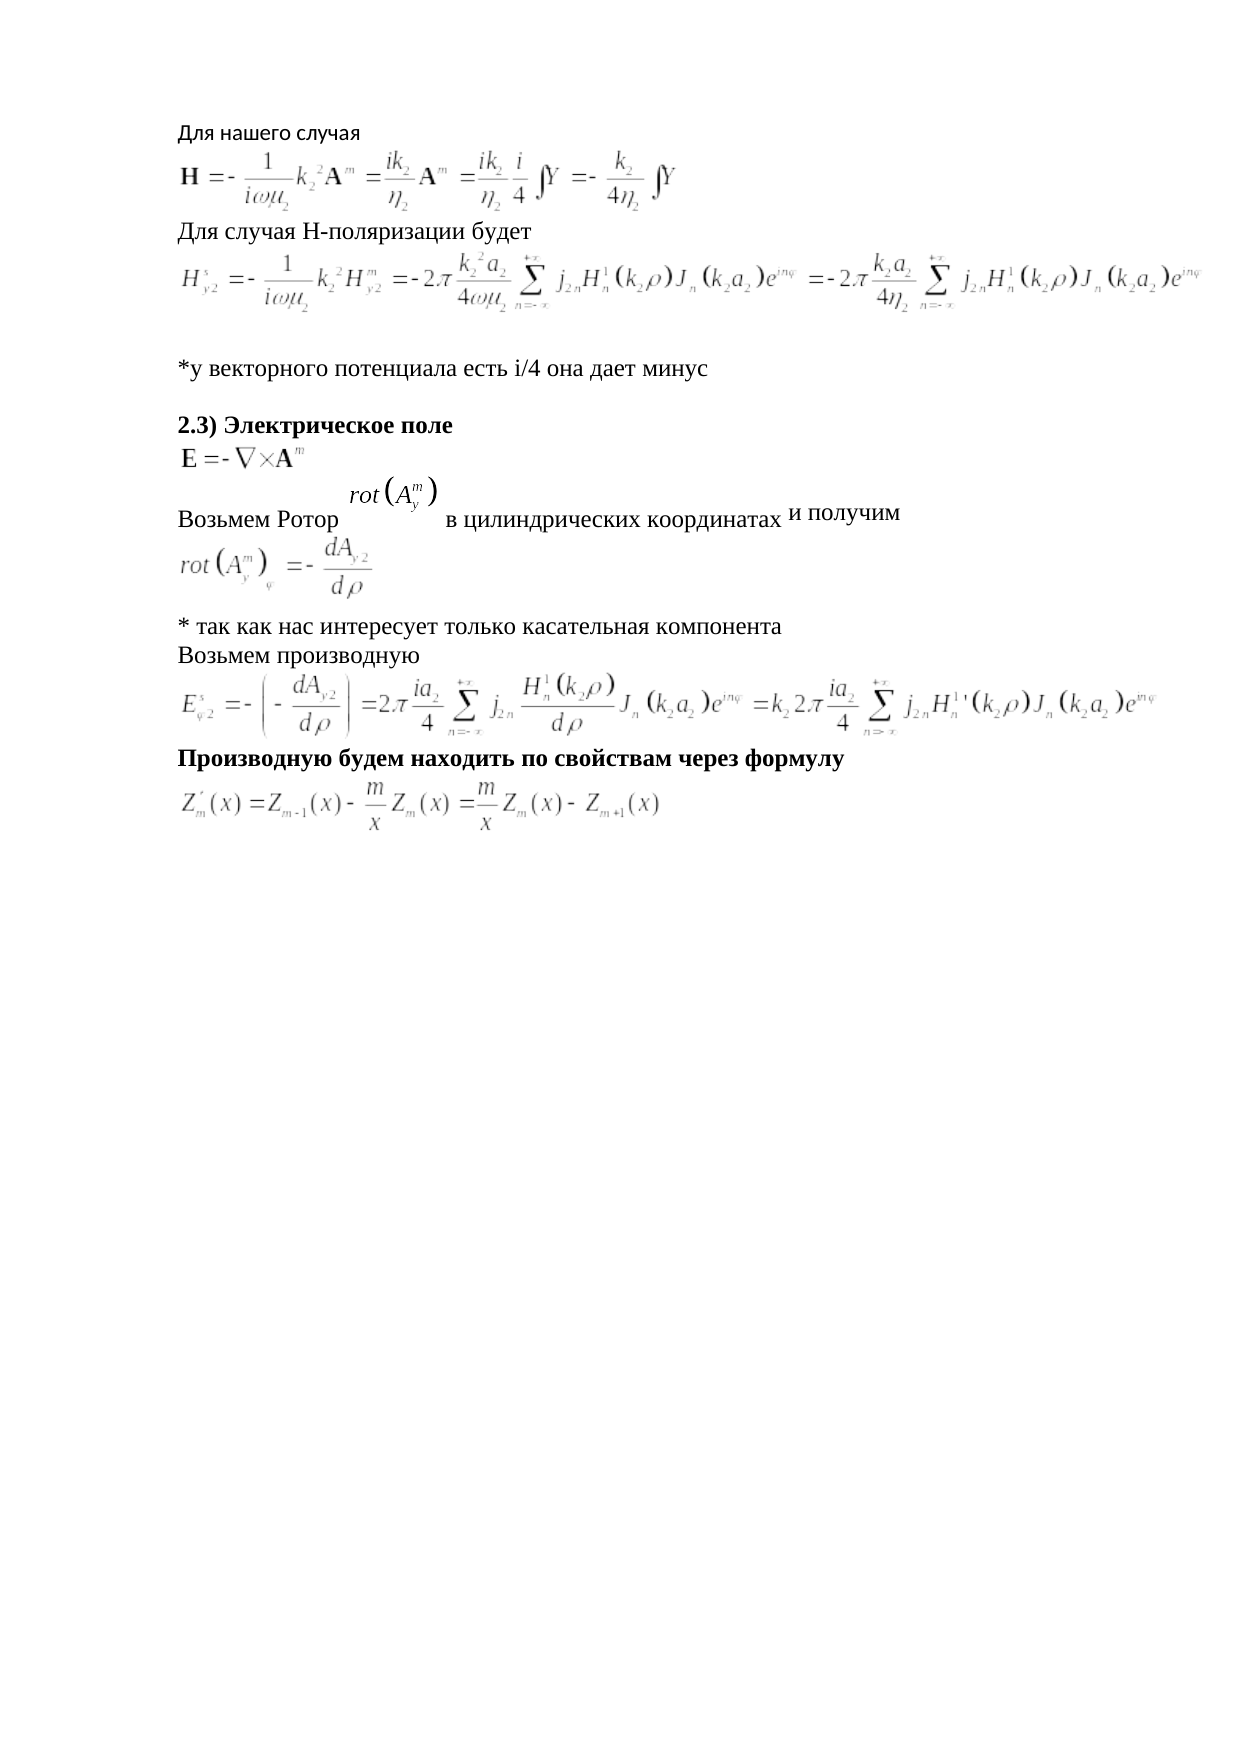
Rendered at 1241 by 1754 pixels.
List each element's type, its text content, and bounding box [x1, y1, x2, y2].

text Возьмем Ротор в цилиндрических координатах и получим [177, 473, 1152, 533]
text Для случая H-поляризации будет [177, 216, 1152, 245]
text *у векторного потенциала есть i/4 она дает минус [177, 245, 1152, 382]
text Производную будем находить по свойствам через формулу [177, 743, 1152, 837]
text Для нашего случая [177, 118, 1152, 146]
text 2.3) Электрическое поле [177, 410, 1152, 439]
text * так как нас интересует только касательная компонента [177, 604, 1152, 640]
text Возьмем производную [177, 640, 1152, 669]
